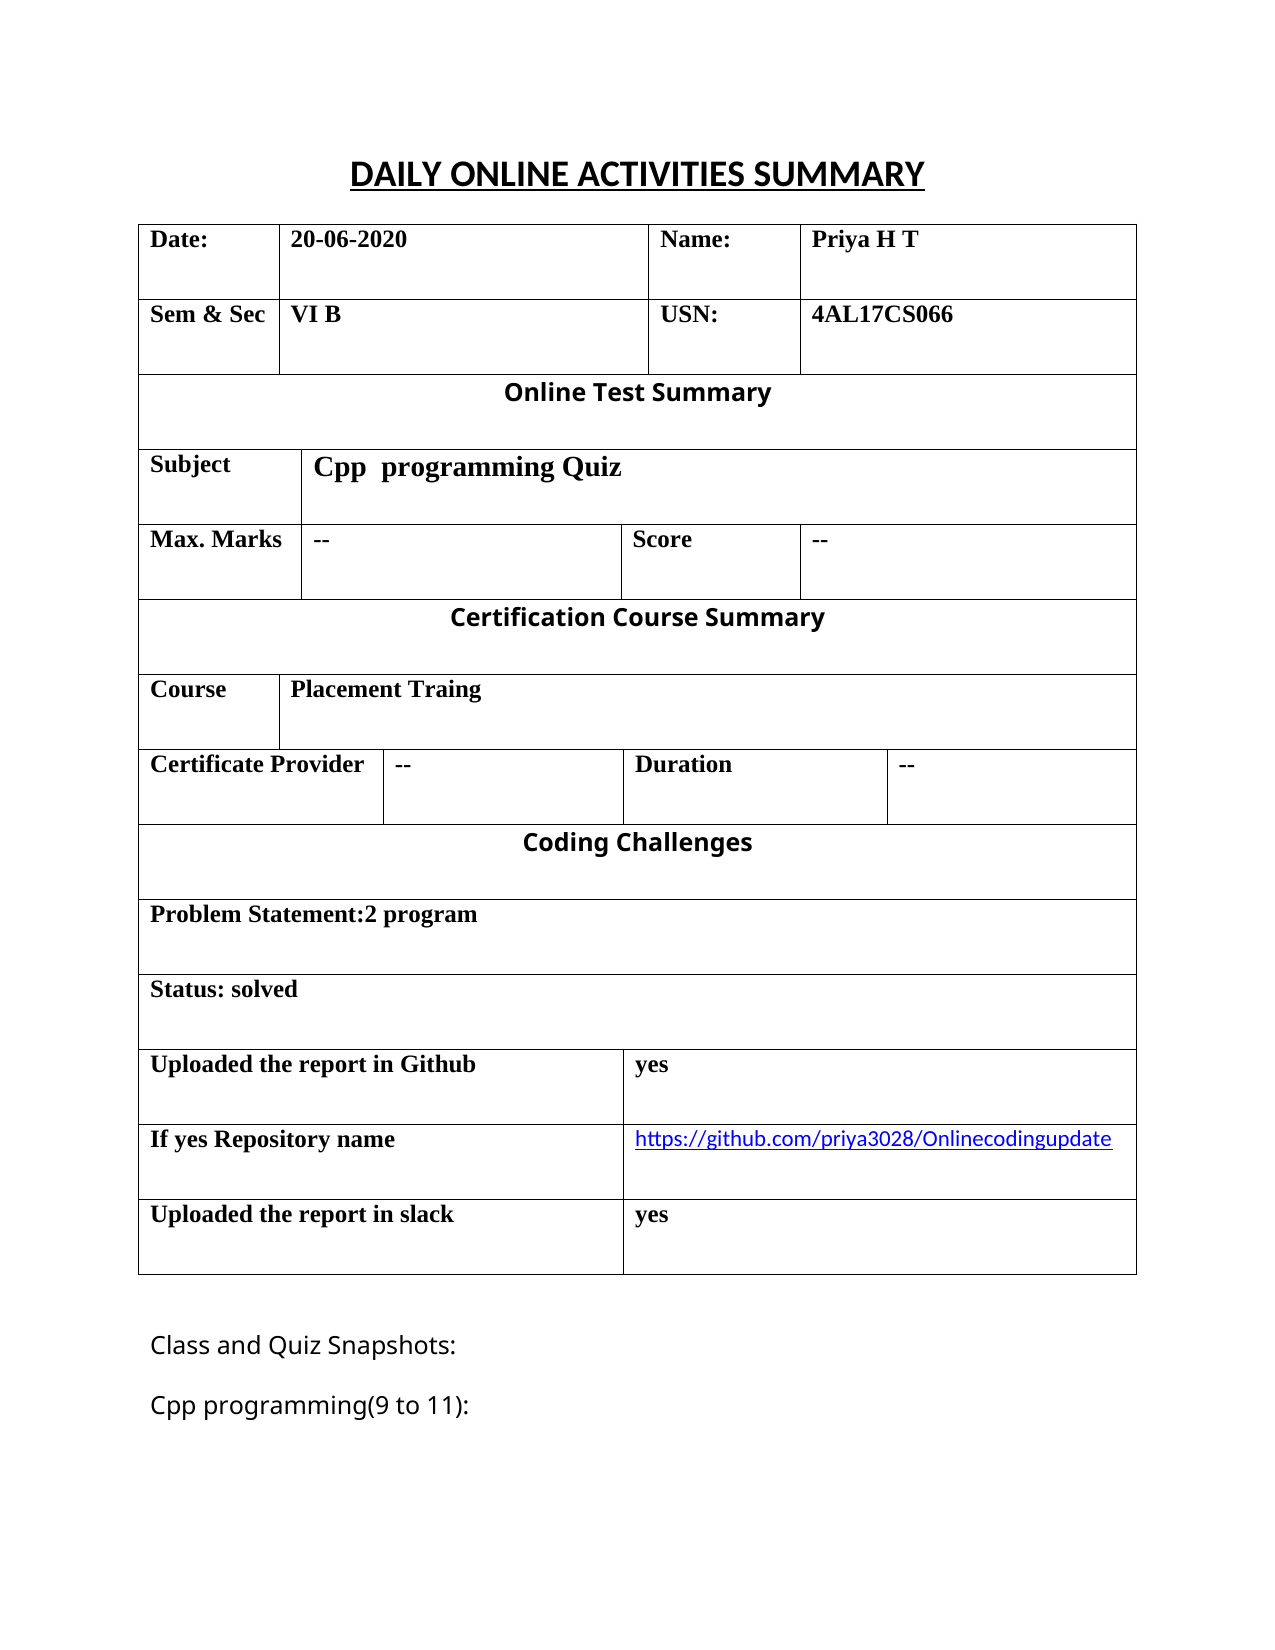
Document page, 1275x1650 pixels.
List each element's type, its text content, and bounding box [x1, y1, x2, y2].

table_cell Sem & Sec [139, 300, 279, 373]
table_header Date: [139, 225, 279, 298]
table_cell If yes Repository name [139, 1125, 623, 1198]
table_cell Online Test Summary [139, 375, 1136, 448]
table_cell https://github.com/priya3028/Onlinecodingupdate [624, 1125, 1136, 1198]
table_header 20-06-2020 [280, 225, 648, 298]
table_cell Status: solved [139, 975, 1136, 1048]
table_cell -- [888, 750, 1136, 823]
table_cell VI B [280, 300, 648, 373]
table_header Name: [649, 225, 800, 298]
text DAILY ONLINE ACTIVITIES SUMMARY [150, 150, 1125, 196]
table_cell Uploaded the report in slack [139, 1200, 623, 1273]
text Class and Quiz Snapshots: [150, 1328, 1125, 1362]
table_cell Uploaded the report in Github [139, 1050, 623, 1123]
table_cell Coding Challenges [139, 825, 1136, 898]
table_cell Certificate Provider [139, 750, 383, 823]
table_cell Cpp programming Quiz [302, 450, 1136, 523]
text Cpp programming(9 to 11): [150, 1388, 1125, 1422]
table_cell Max. Marks [139, 525, 301, 598]
table_cell -- [801, 525, 1136, 598]
table_cell yes [624, 1050, 1136, 1123]
table_cell 4AL17CS066 [801, 300, 1136, 373]
table_cell USN: [649, 300, 800, 373]
table_header Priya H T [801, 225, 1136, 298]
table_cell Placement Traing [280, 675, 1136, 748]
table_cell -- [302, 525, 621, 598]
table_cell Course [139, 675, 279, 748]
table_cell Score [622, 525, 800, 598]
table_cell Subject [139, 450, 301, 523]
table_cell yes [624, 1200, 1136, 1273]
table_cell -- [384, 750, 623, 823]
table_cell Duration [624, 750, 887, 823]
table_cell Problem Statement:2 program [139, 900, 1136, 973]
table_cell Certification Course Summary [139, 600, 1136, 673]
